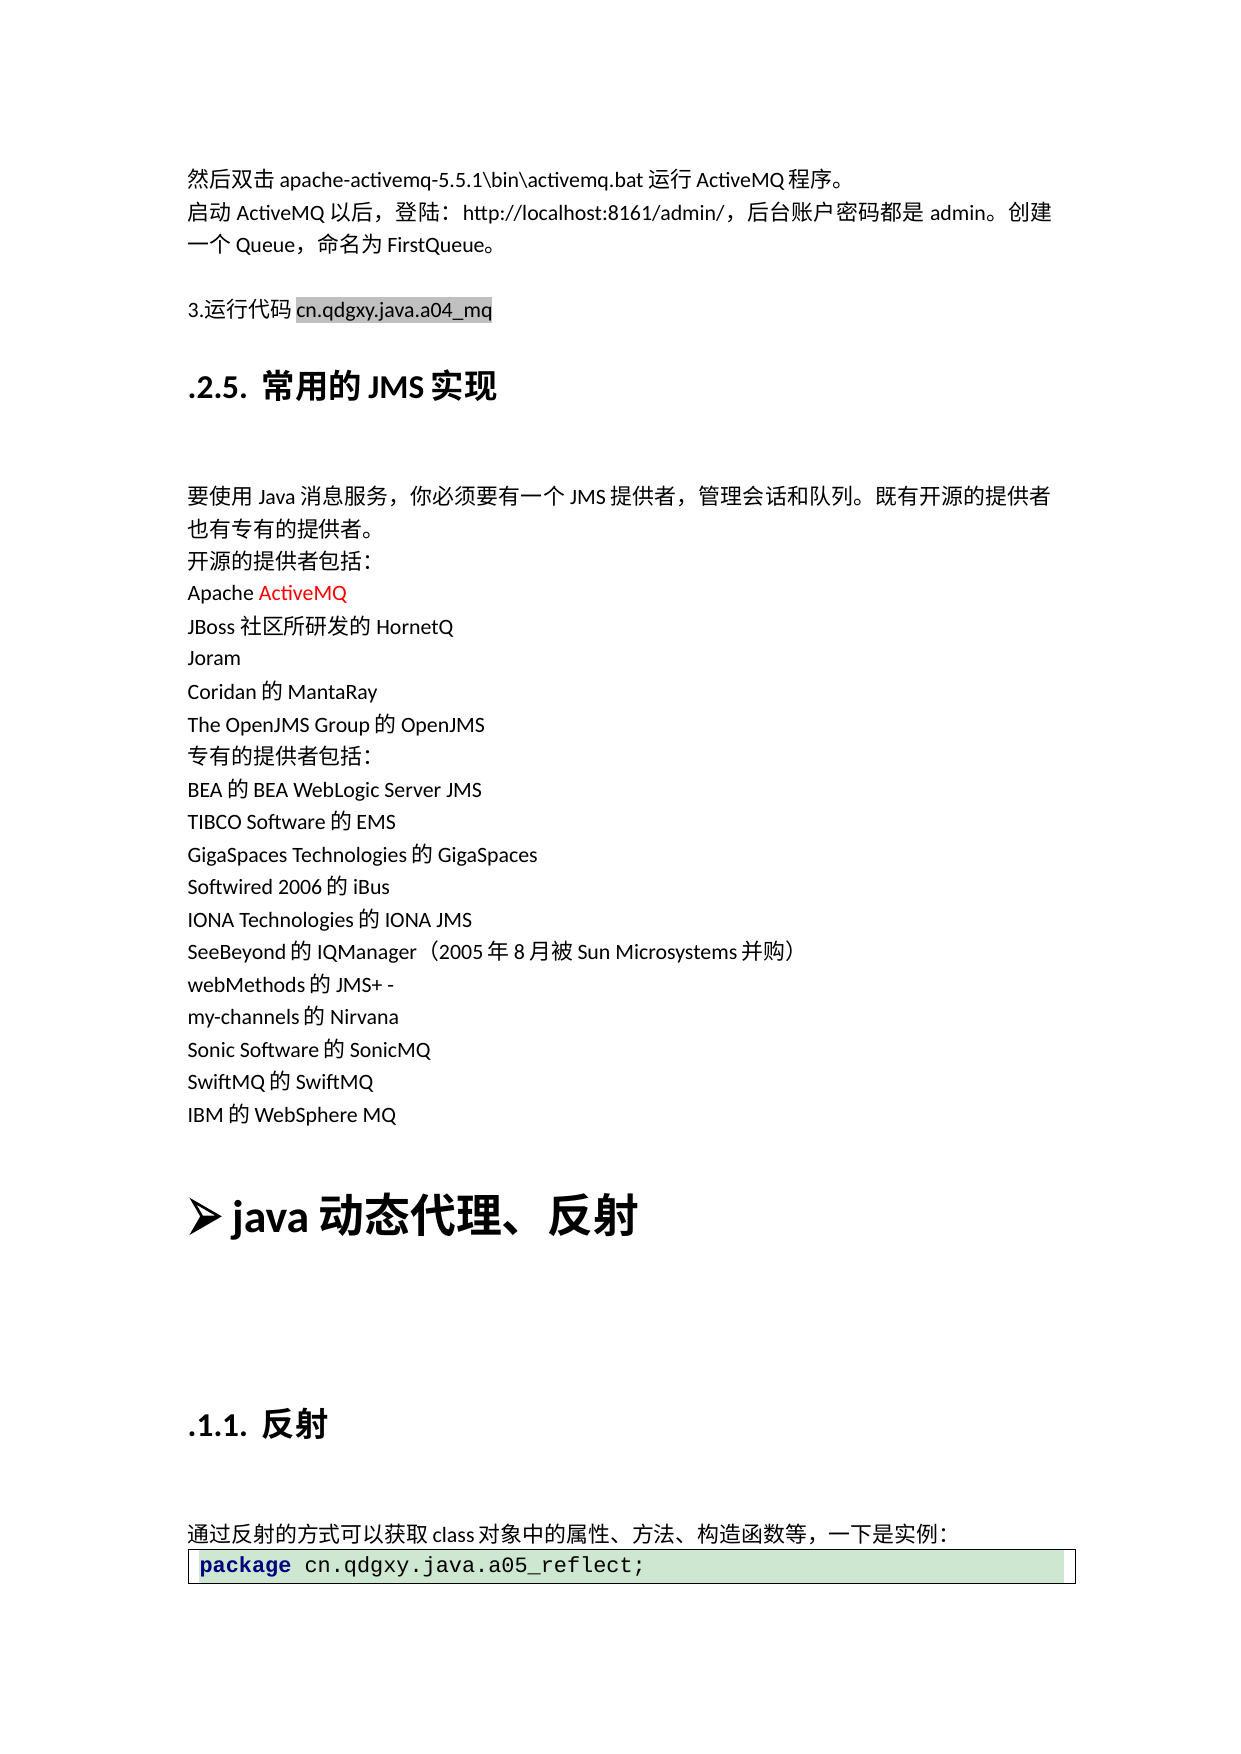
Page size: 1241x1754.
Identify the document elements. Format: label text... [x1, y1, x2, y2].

text The OpenJMS Group的OpenJMS [187, 706, 1053, 739]
text GigaSpaces Technologies的GigaSpaces [187, 836, 1053, 869]
text BEA的BEA WebLogic Server JMS [187, 771, 1053, 804]
text my-channels的Nirvana [187, 999, 1053, 1031]
text Softwired 2006的iBus [187, 869, 1053, 901]
text 然后双击apache-activemq-5.5.1\bin\activemq.bat运行ActiveMQ程序。 [187, 162, 1053, 194]
text IONA Technologies的IONA JMS [187, 901, 1053, 934]
text Sonic Software的SonicMQ [187, 1031, 1053, 1064]
list 常用的JMS实现 [187, 352, 1053, 417]
text 要使用Java消息服务，你必须要有一个JMS提供者，管理会话和队列。既有开源的提供者也有专有的提供者。 [187, 479, 1053, 544]
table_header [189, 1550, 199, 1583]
text SwiftMQ的SwiftMQ [187, 1064, 1053, 1096]
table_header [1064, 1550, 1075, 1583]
text Apache ActiveMQ [187, 576, 1053, 609]
list java动态代理、反射 [187, 1164, 1053, 1262]
text 专有的提供者包括： [187, 739, 1053, 771]
list 反射 [187, 1389, 1053, 1454]
text 启动ActiveMQ以后，登陆：http://localhost:8161/admin/，后台账户密码都是admin。创建一个Queue，命名为FirstQueue。 [187, 194, 1053, 259]
text 3.运行代码cn.qdgxy.java.a04_mq [187, 292, 1053, 324]
text JBoss 社区所研发的 HornetQ [187, 609, 1053, 641]
text Joram [187, 641, 1053, 674]
text TIBCO Software的EMS [187, 804, 1053, 836]
text SeeBeyond的IQManager（2005年8月被Sun Microsystems并购） [187, 934, 1053, 966]
text IBM的WebSphere MQ [187, 1096, 1053, 1129]
text 通过反射的方式可以获取class对象中的属性、方法、构造函数等，一下是实例： [187, 1517, 1053, 1549]
text Coridan的MantaRay [187, 674, 1053, 706]
text 开源的提供者包括： [187, 544, 1053, 576]
text webMethods的JMS+ - [187, 966, 1053, 999]
